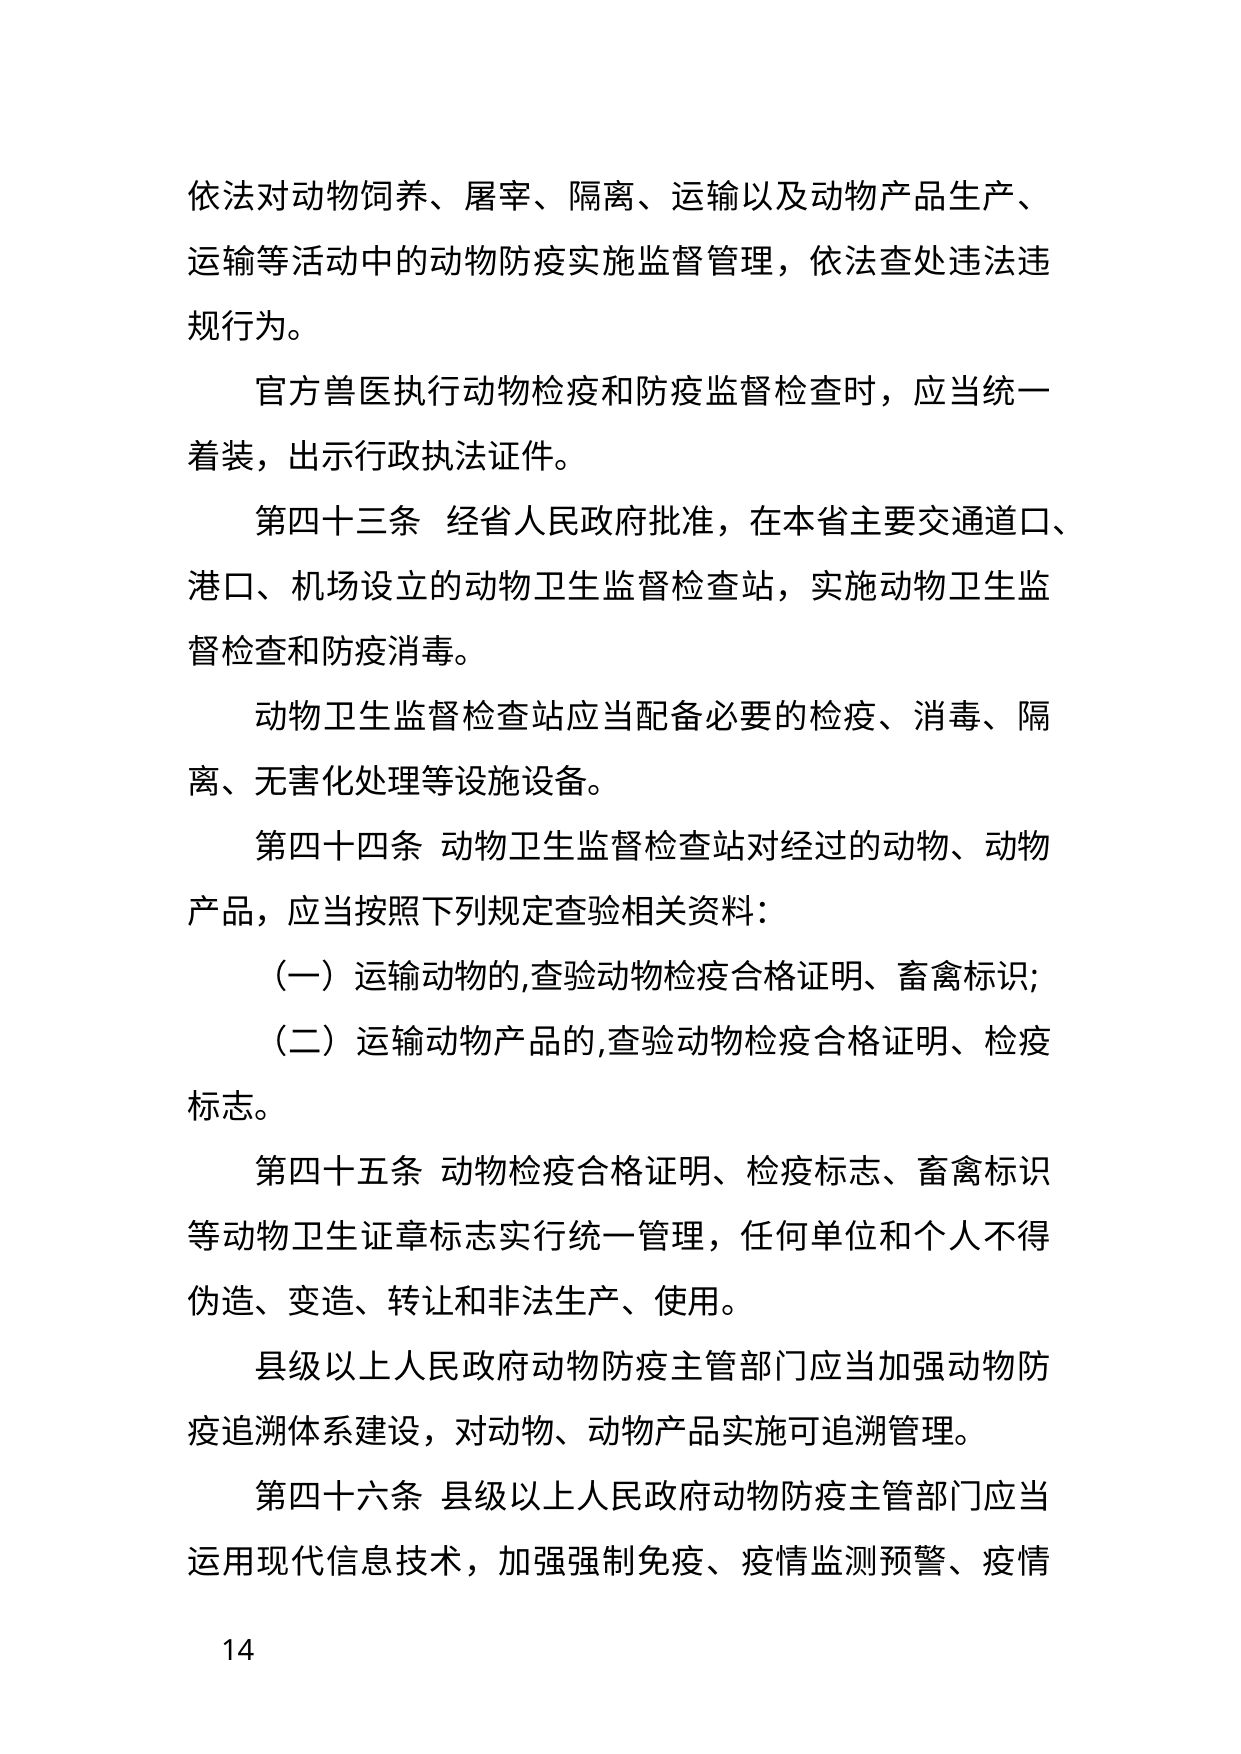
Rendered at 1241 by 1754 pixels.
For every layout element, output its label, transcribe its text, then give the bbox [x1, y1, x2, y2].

text 官方兽医执行动物检疫和防疫监督检查时，应当统一着装，出示行政执法证件。 [187, 357, 1053, 487]
text 第四十三条 经省人民政府批准，在本省主要交通道口、港口、机场设立的动物卫生监督检查站，实施动物卫生监督检查和防疫消毒。 [187, 487, 1053, 682]
text 县级以上人民政府动物防疫主管部门应当加强动物防疫追溯体系建设，对动物、动物产品实施可追溯管理。 [187, 1332, 1053, 1462]
text （二）运输动物产品的,查验动物检疫合格证明、检疫标志。 [187, 1007, 1053, 1137]
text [187, 1462, 1053, 1592]
text （一）运输动物的,查验动物检疫合格证明、畜禽标识; [187, 942, 1053, 1007]
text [187, 162, 1053, 357]
text 第四十五条 动物检疫合格证明、检疫标志、畜禽标识等动物卫生证章标志实行统一管理，任何单位和个人不得伪造、变造、转让和非法生产、使用。 [187, 1137, 1053, 1332]
text 第四十四条 动物卫生监督检查站对经过的动物、动物产品，应当按照下列规定查验相关资料： [187, 812, 1053, 942]
text 动物卫生监督检查站应当配备必要的检疫、消毒、隔离、无害化处理等设施设备。 [187, 682, 1053, 812]
